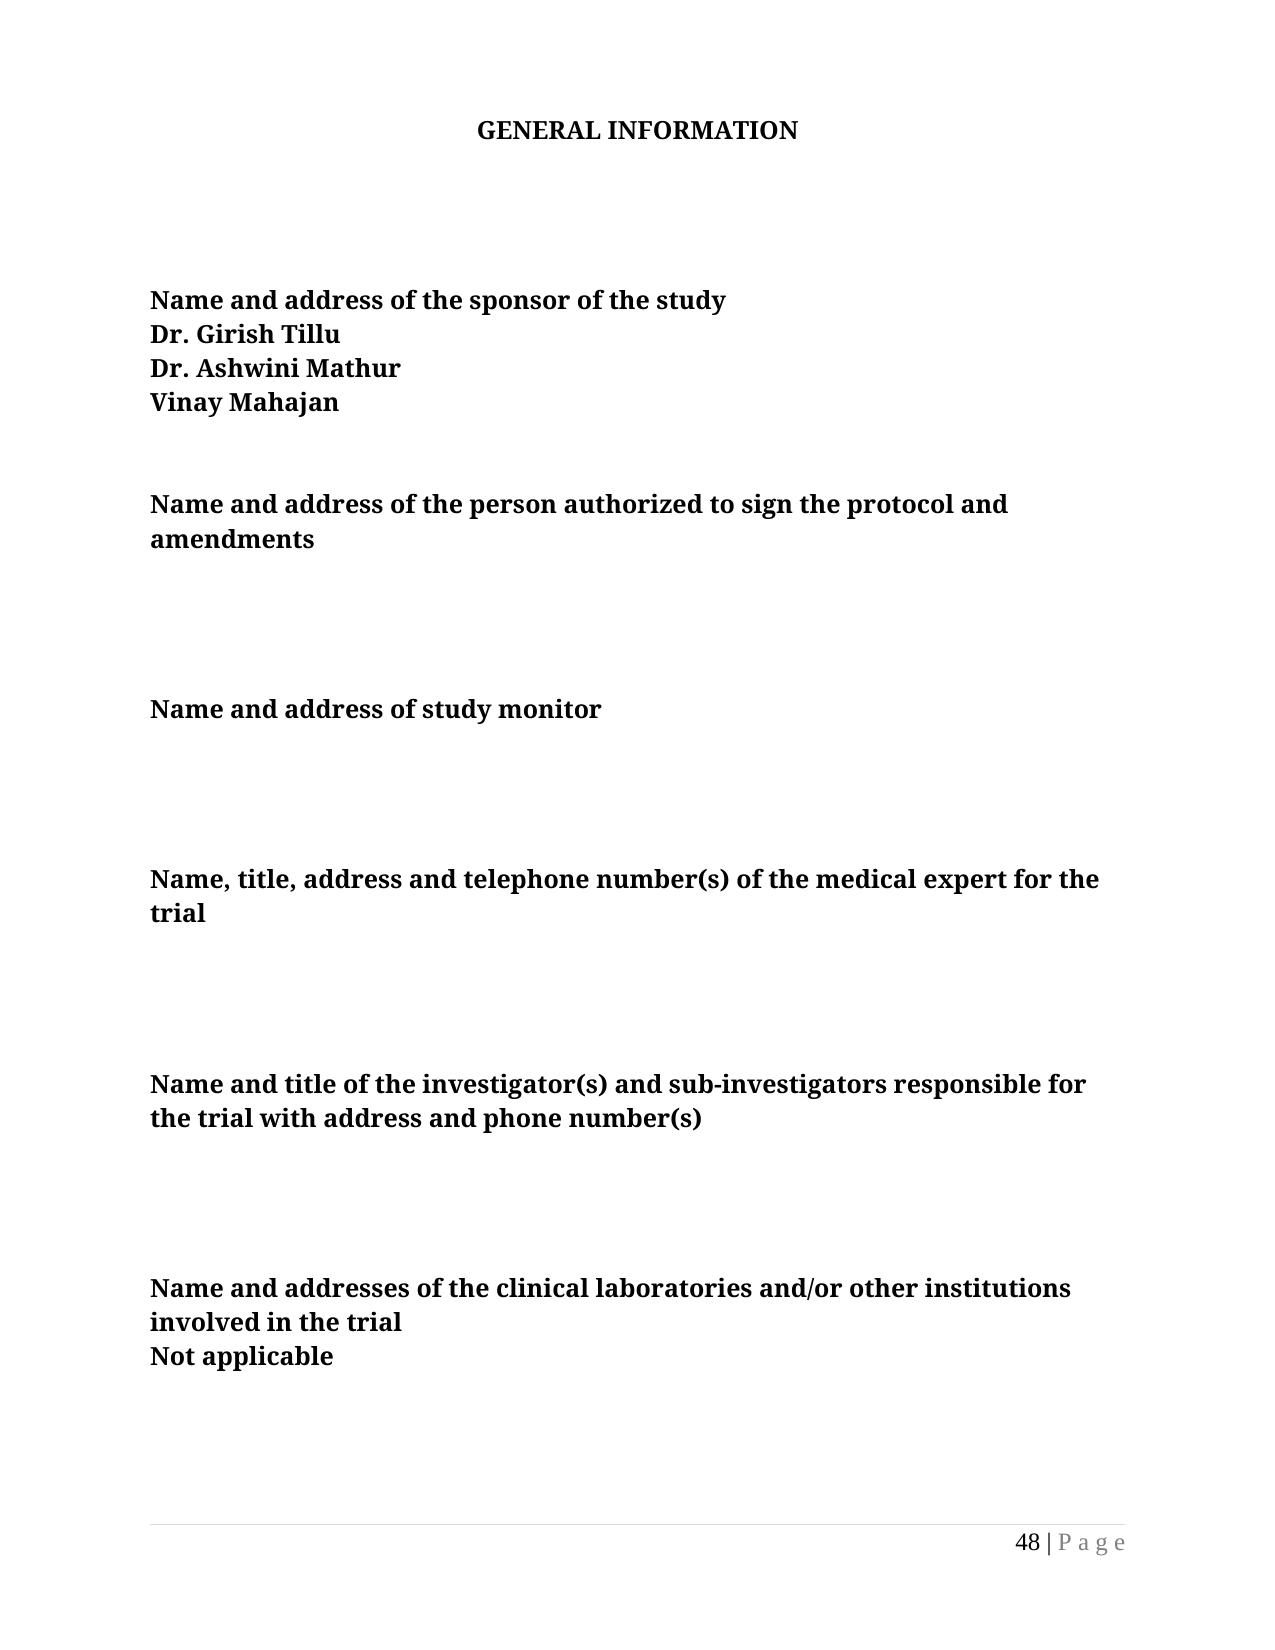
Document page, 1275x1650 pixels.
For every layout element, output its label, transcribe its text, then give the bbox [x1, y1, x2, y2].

text GENERAL INFORMATION [150, 112, 1125, 147]
text Dr. Ashwini Mathur [150, 351, 1125, 385]
text Name and address of the person authorized to sign the protocol and amendments [150, 487, 1125, 555]
text Vinay Mahajan [150, 385, 1125, 419]
text Name and addresses of the clinical laboratories and/or other institutions involved in the trial [150, 1271, 1125, 1339]
text Not applicable [150, 1339, 1125, 1373]
text Name, title, address and telephone number(s) of the medical expert for the trial [150, 862, 1125, 930]
text Dr. Girish Tillu [150, 317, 1125, 351]
text Name and address of study monitor [150, 692, 1125, 726]
text Name and title of the investigator(s) and sub-investigators responsible for the trial with address and phone number(s) [150, 1066, 1125, 1134]
text Name and address of the sponsor of the study [150, 283, 1125, 317]
